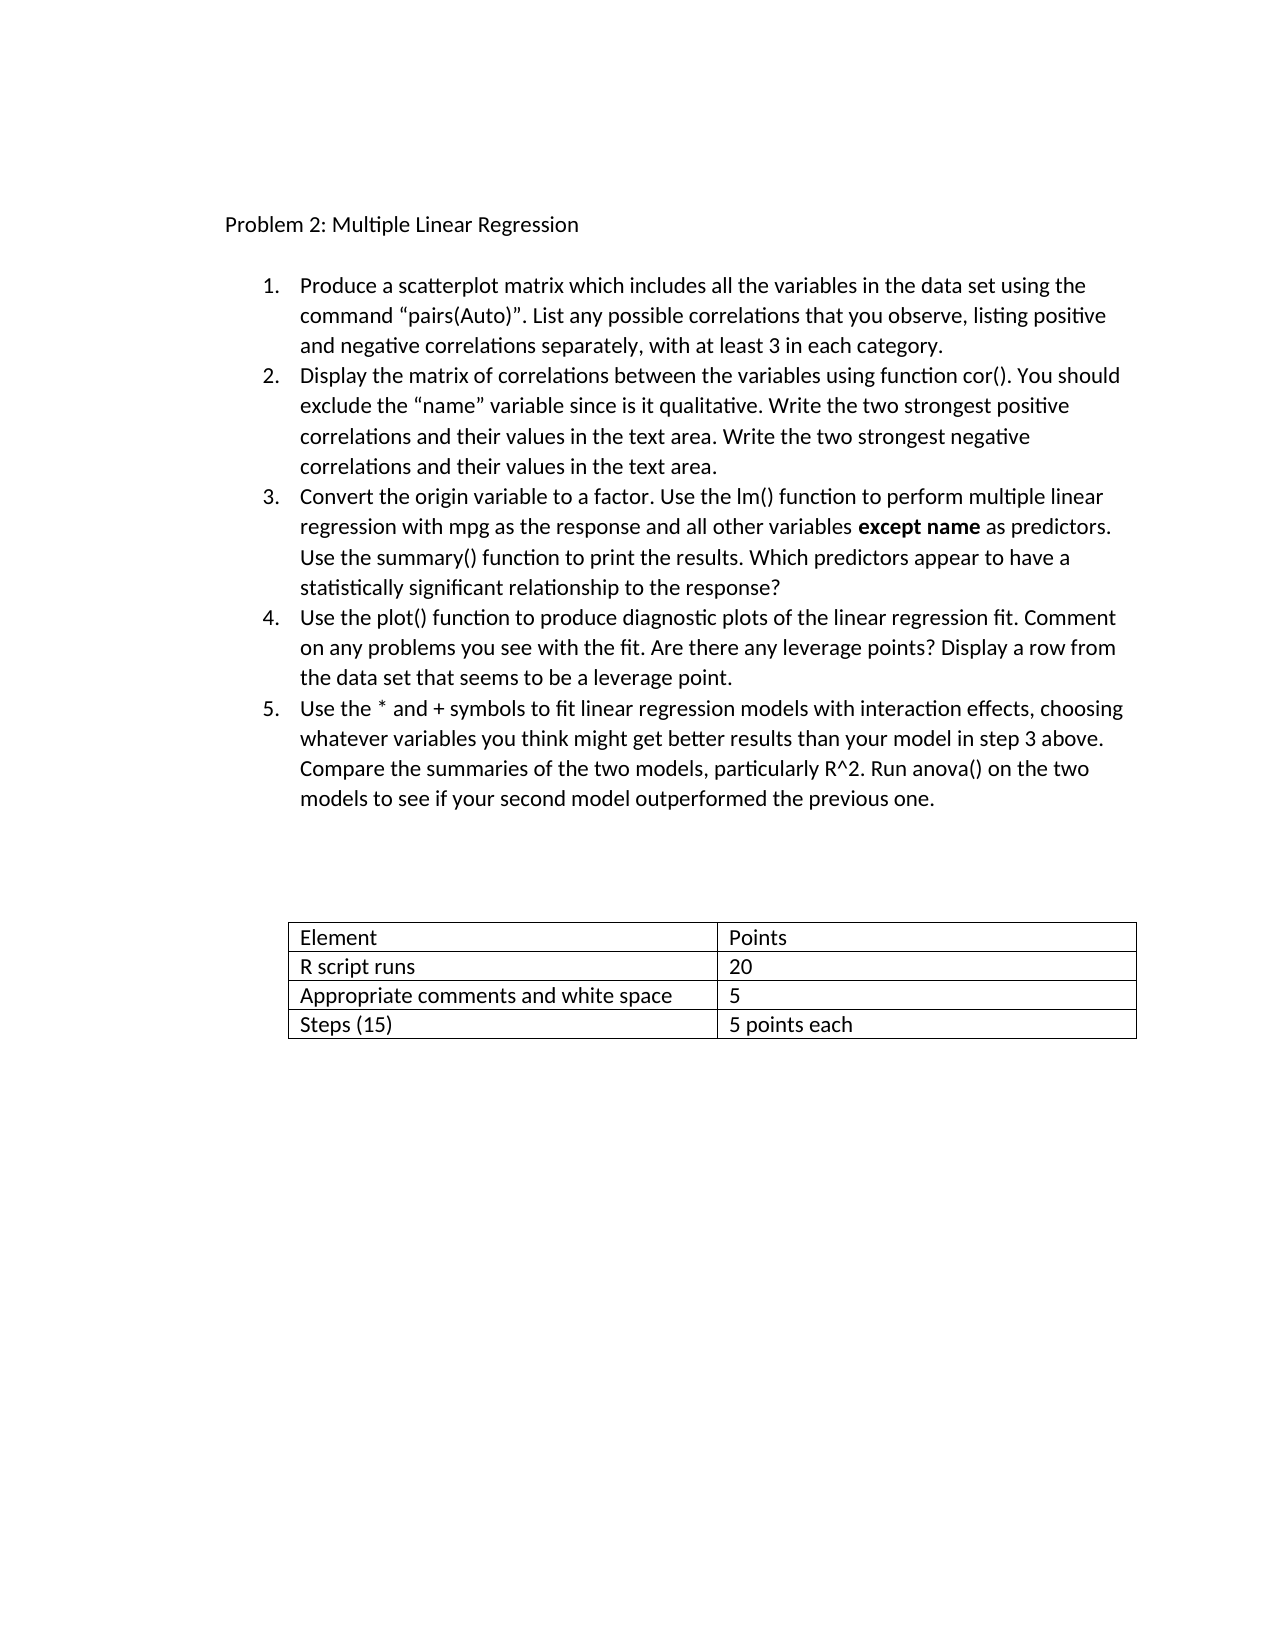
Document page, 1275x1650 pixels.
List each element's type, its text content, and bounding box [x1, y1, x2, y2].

table_cell Appropriate comments and white space [289, 981, 717, 1009]
table_header Element [289, 923, 717, 951]
table_cell 5 [718, 981, 1136, 1009]
table_cell R script runs [289, 952, 717, 980]
list Use the plot() function to produce diagnostic plots of the linear regression fit. Comment on any problems you see with the fit. Are there any leverage points? Display a row from the data set that seems to be a leverage point. [262, 603, 1125, 692]
list Problem 2: Multiple Linear Regression [225, 210, 1125, 238]
list Produce a scatterplot matrix which includes all the variables in the data set using the command “pairs(Auto)”. List any possible correlations that you observe, listing positive and negative correlations separately, with at least 3 in each category. [262, 271, 1125, 359]
table_header Points [718, 923, 1136, 951]
list Display the matrix of correlations between the variables using function cor(). You should exclude the “name” variable since is it qualitative. Write the two strongest positive correlations and their values in the text area. Write the two strongest negative correlations and their values in the text area. [262, 361, 1125, 480]
table_cell 20 [718, 952, 1136, 980]
list Convert the origin variable to a factor. Use the lm() function to perform multiple linear regression with mpg as the response and all other variables except name as predictors. Use the summary() function to print the results. Which predictors appear to have a statistically significant relationship to the response? [262, 482, 1125, 601]
table_cell Steps (15) [289, 1010, 717, 1038]
table_cell 5 points each [718, 1010, 1136, 1038]
list Use the * and + symbols to fit linear regression models with interaction effects, choosing whatever variables you think might get better results than your model in step 3 above. Compare the summaries of the two models, particularly R^2. Run anova() on the two models to see if your second model outperformed the previous one. [262, 694, 1125, 812]
